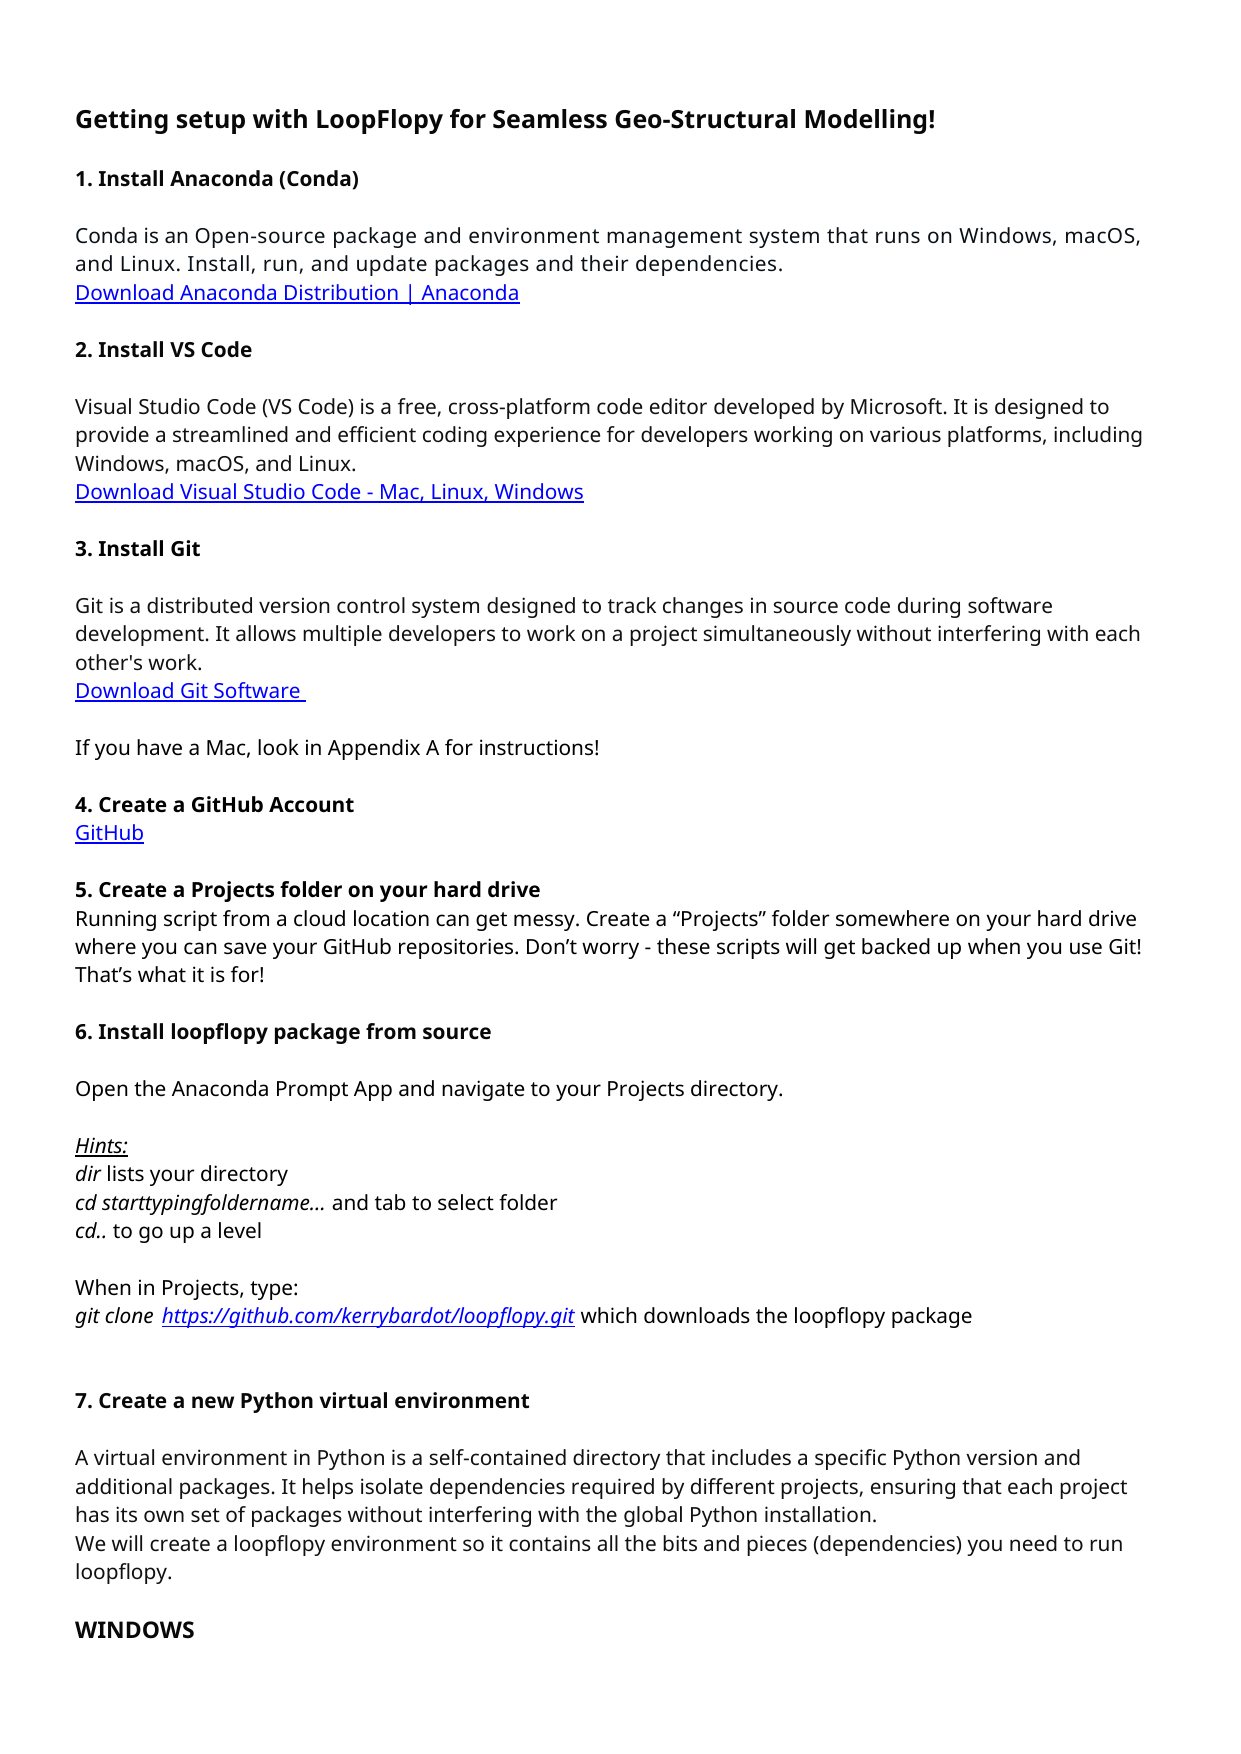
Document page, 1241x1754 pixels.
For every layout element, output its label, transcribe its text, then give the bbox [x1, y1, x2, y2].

text cd starttypingfoldername… and tab to select folder [75, 1188, 1165, 1216]
text GitHub [75, 818, 1165, 847]
text dir lists your directory [75, 1159, 1165, 1188]
text If you have a Mac, look in Appendix A for instructions! [75, 733, 1165, 761]
text We will create a loopflopy environment so it contains all the bits and pieces (dependencies) you need to run loopflopy. [173, 1529, 1165, 1586]
text 1. Install Anaconda (Conda) [75, 164, 1165, 193]
text When in Projects, type: [75, 1273, 1165, 1301]
text 3. Install Git [75, 534, 1165, 562]
text Download Visual Studio Code - Mac, Linux, Windows [75, 477, 1165, 506]
text A virtual environment in Python is a self-contained directory that includes a specific Python version and additional packages. It helps isolate dependencies required by different projects, ensuring that each project has its own set of packages without interfering with the global Python installation. [75, 1443, 1165, 1529]
text 2. Install VS Code [75, 335, 1165, 363]
text Git is a distributed version control system designed to track changes in source code during software development. It allows multiple developers to work on a project simultaneously without interfering with each other's work. [203, 591, 1165, 676]
text Download Anaconda Distribution | Anaconda [75, 278, 1165, 306]
text Hints: [75, 1131, 1165, 1159]
text 4. Create a GitHub Account [75, 790, 1165, 818]
text Download Git Software [75, 676, 1165, 704]
text 5. Create a Projects folder on your hard drive [75, 875, 1165, 904]
text WINDOWS [75, 1614, 1165, 1645]
text cd.. to go up a level [75, 1216, 1165, 1273]
text Conda is an Open-source package and environment management system that runs on Windows, macOS, and Linux. Install, run, and update packages and their dependencies. [75, 221, 1165, 278]
text Getting setup with LoopFlopy for Seamless Geo-Structural Modelling! [75, 102, 1165, 136]
text Running script from a cloud location can get messy. Create a “Projects” folder somewhere on your hard drive where you can save your GitHub repositories. Don’t worry - these scripts will get backed up when you use Git! That’s what it is for! [75, 904, 1165, 989]
text 7. Create a new Python virtual environment [75, 1387, 1165, 1415]
text 6. Install loopflopy package from source [75, 1017, 1165, 1046]
text Open the Anaconda Prompt App and navigate to your Projects directory. [75, 1074, 1165, 1103]
text git clone https://github.com/kerrybardot/loopflopy.git which downloads the loopflopy package [75, 1301, 1165, 1330]
text Visual Studio Code (VS Code) is a free, cross-platform code editor developed by Microsoft. It is designed to provide a streamlined and efficient coding experience for developers working on various platforms, including Windows, macOS, and Linux. [357, 392, 1165, 477]
